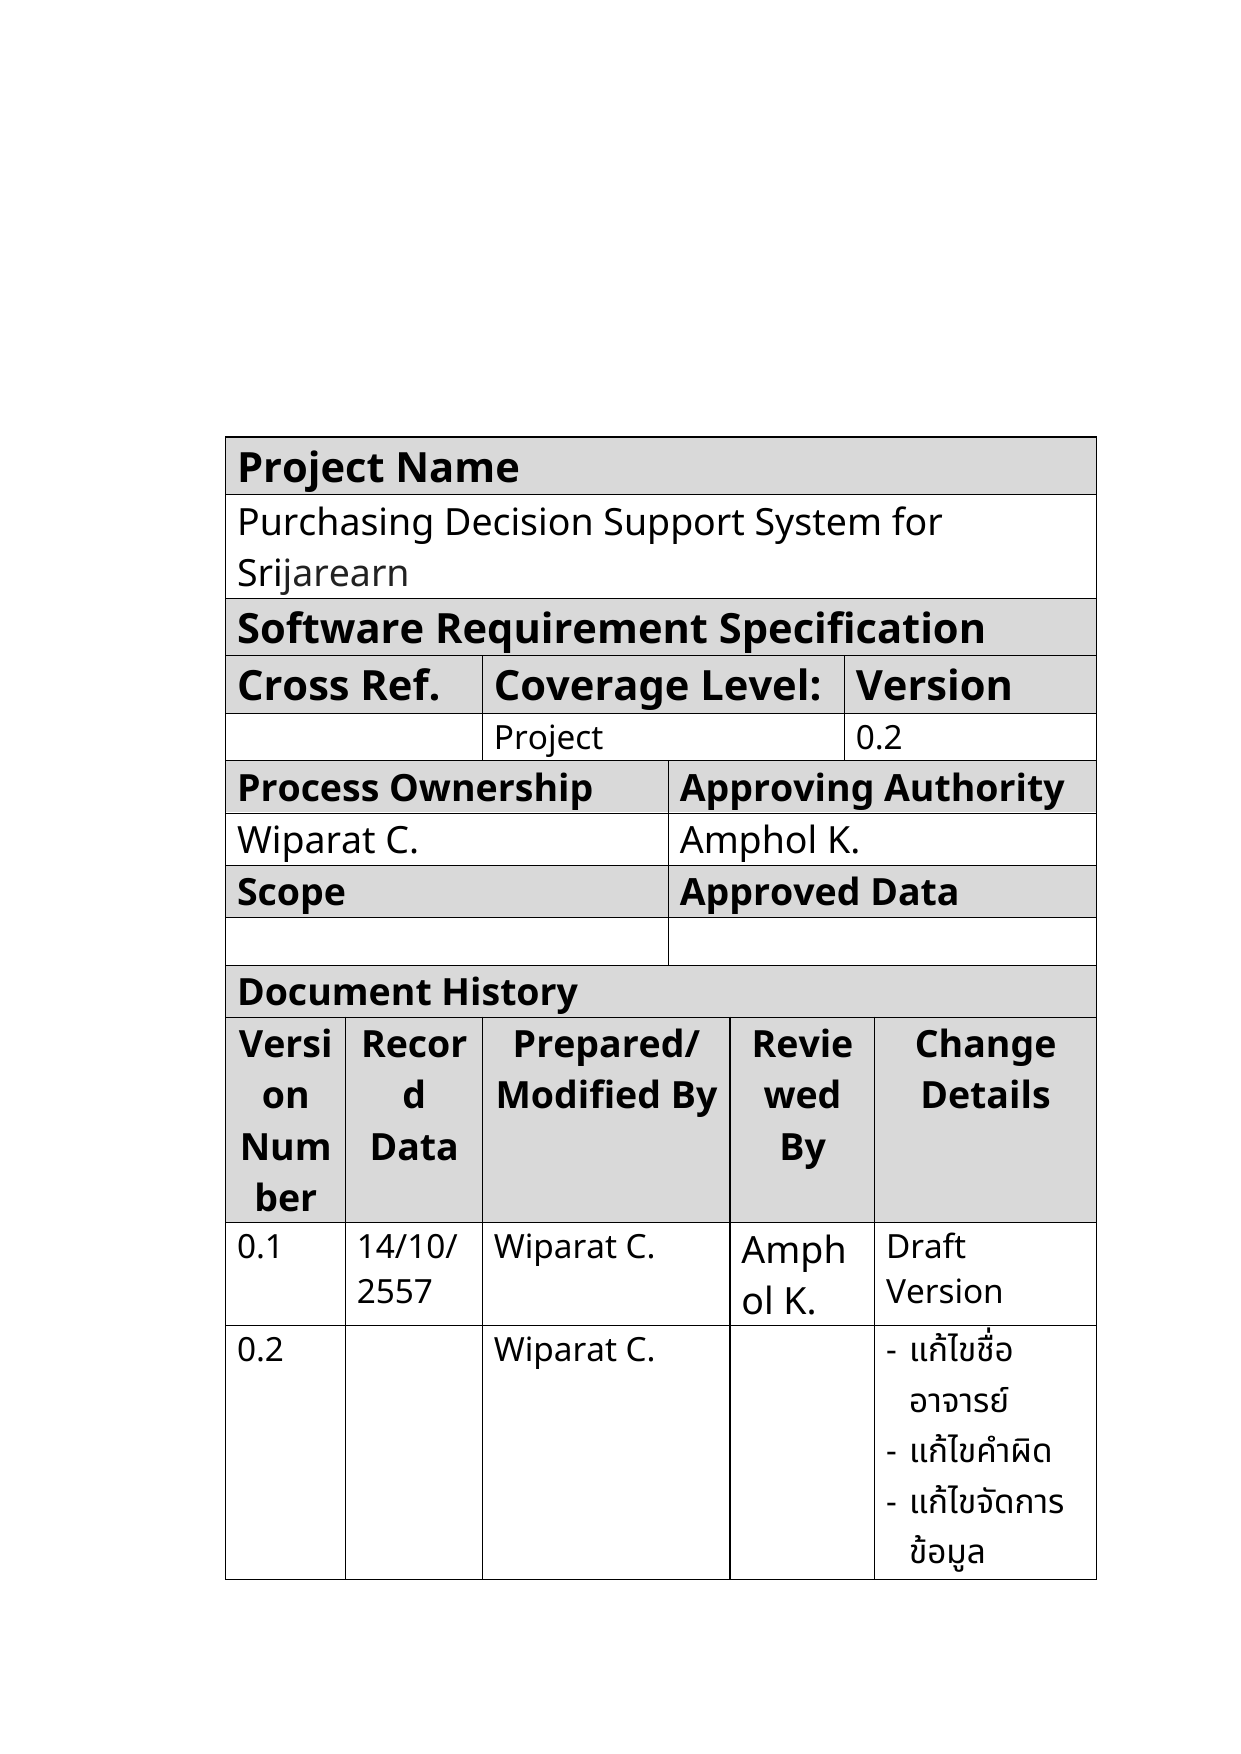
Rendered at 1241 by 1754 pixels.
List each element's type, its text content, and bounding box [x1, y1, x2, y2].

table_cell Approved Data [669, 866, 1096, 917]
table_cell Approving Authority [669, 761, 1096, 812]
table_cell Software Requirement Specification [226, 599, 1096, 655]
table_cell [346, 1326, 482, 1579]
table_header Project Name [226, 438, 1096, 494]
table_cell Version Number [226, 1018, 345, 1222]
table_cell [875, 1326, 1096, 1579]
table_cell Change Details [875, 1018, 1096, 1222]
table_cell 0.1 [226, 1223, 345, 1325]
table_cell Amphol K. [731, 1223, 874, 1325]
table_cell [731, 1326, 874, 1579]
table_cell Scope [226, 866, 668, 917]
table_cell Record Data [346, 1018, 482, 1222]
table_cell [226, 714, 482, 760]
table_cell Wiparat C. [226, 814, 668, 864]
table_cell [226, 918, 668, 964]
table_cell Draft Version [875, 1223, 1096, 1325]
table_cell Project [483, 714, 844, 760]
table_cell Version [845, 656, 1096, 713]
table_cell Wiparat C. [483, 1326, 729, 1579]
table_cell 14/10/2557 [346, 1223, 482, 1325]
table_cell Amphol K. [669, 814, 1096, 864]
table_cell 0.2 [226, 1326, 345, 1579]
table_cell Wiparat C. [483, 1223, 729, 1325]
table_cell [669, 918, 1096, 964]
table_cell Purchasing Decision Support System for Srijarearn [226, 495, 1096, 597]
table_cell Cross Ref. [226, 656, 482, 713]
table_cell Prepared/Modified By [483, 1018, 729, 1222]
table_cell Reviewed By [731, 1018, 874, 1222]
table_cell Process Ownership [226, 761, 668, 812]
table_cell Coverage Level: [483, 656, 844, 713]
table_cell 0.2 [845, 714, 1096, 760]
table_cell Document History [226, 966, 1096, 1017]
